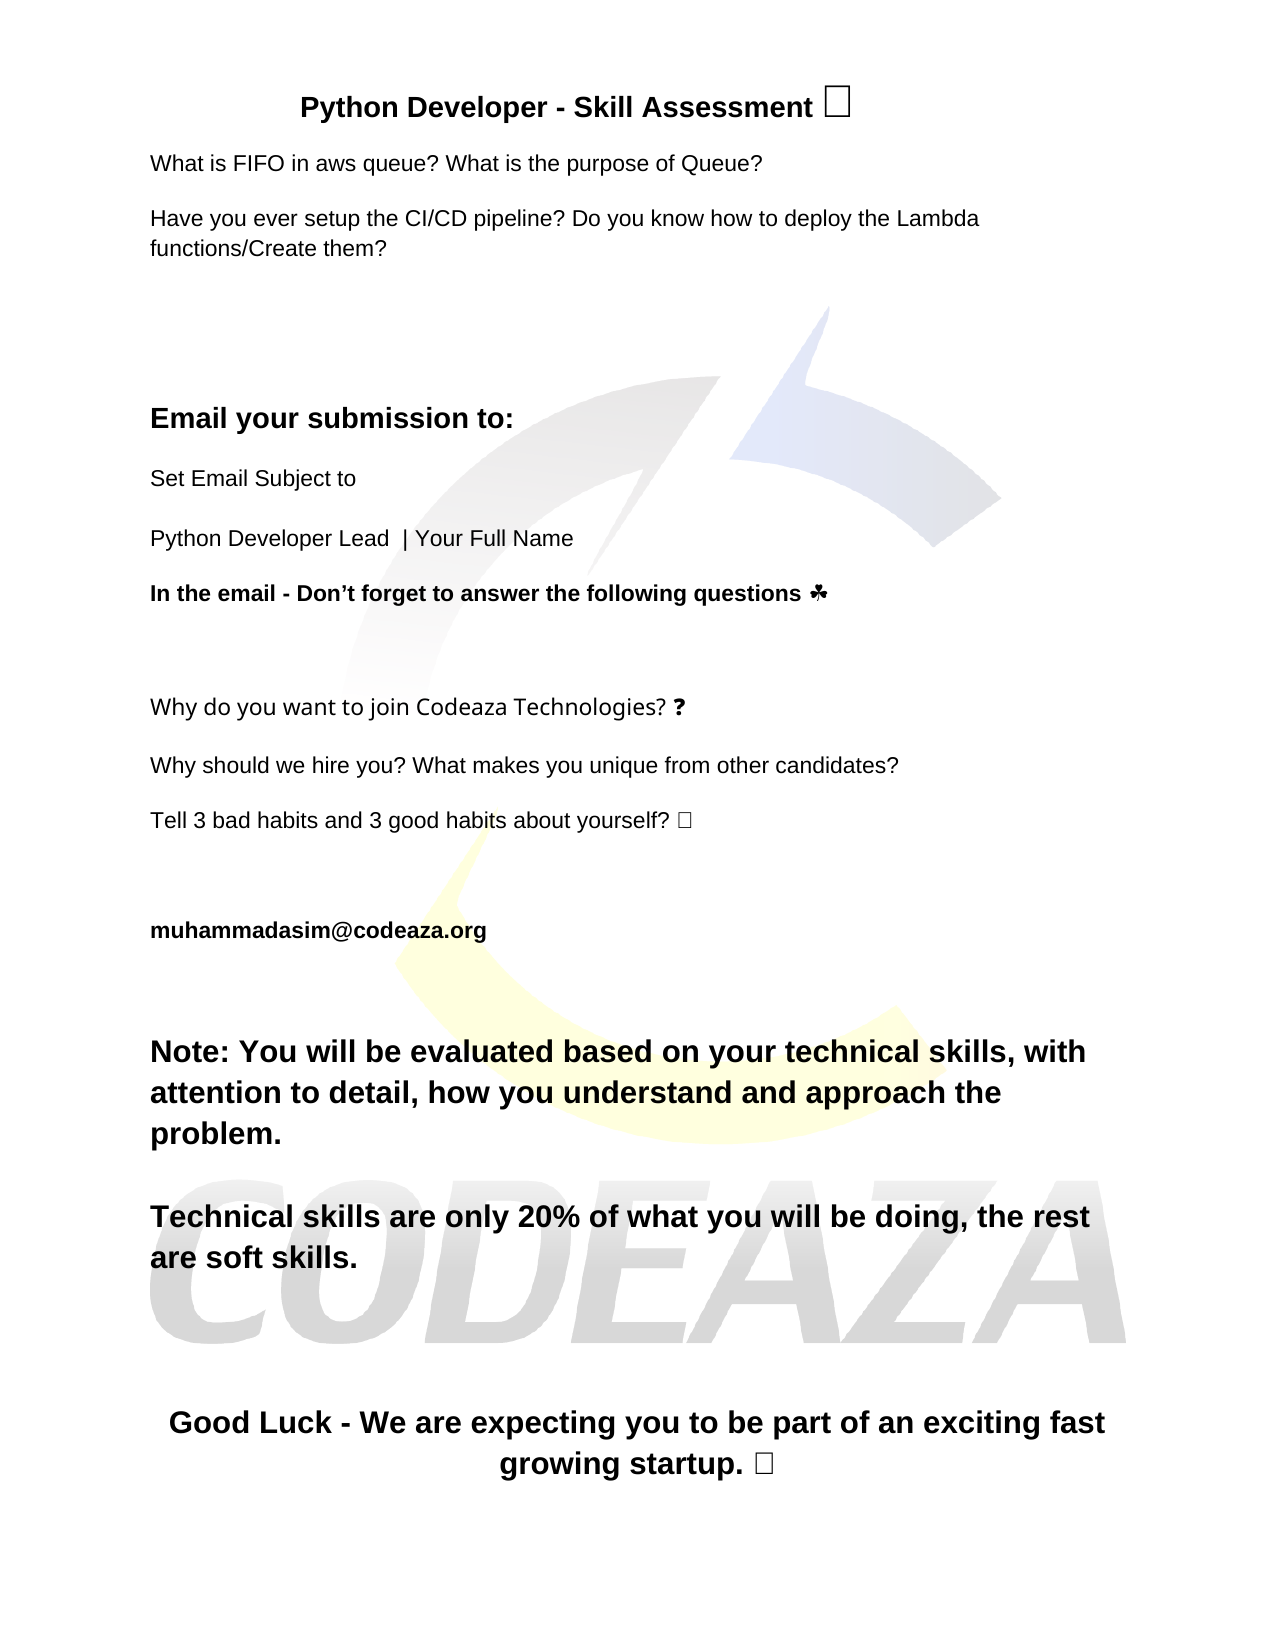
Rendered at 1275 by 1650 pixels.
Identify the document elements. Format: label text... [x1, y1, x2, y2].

text Why do you want to join Codeaza Technologies? ❓ [150, 691, 1125, 722]
text Technical skills are only 20% of what you will be doing, the rest are soft skills. [150, 1198, 1125, 1275]
text Email your submission to: [150, 401, 1125, 434]
text Tell 3 bad habits and 3 good habits about yourself? 🦡 [150, 807, 1125, 833]
text Why should we hire you? What makes you unique from other candidates? 🧑‍🍼 [150, 752, 1125, 778]
text Good Luck - We are expecting you to be part of an exciting fast growing startup. 🚀 [150, 1404, 1125, 1481]
text Note: You will be evaluated based on your technical skills, with attention to detail, how you understand and approach the problem. [150, 1033, 1125, 1151]
text Set Email Subject to Python Developer Lead | Your Full Name [150, 464, 1125, 551]
text muhammadasim@codeaza.org [150, 917, 1125, 943]
text In the email - Don’t forget to answer the following questions ☘️ [150, 580, 1125, 607]
text What is FIFO in aws queue? What is the purpose of Queue? [150, 150, 1125, 176]
text Have you ever setup the CI/CD pipeline? Do you know how to deploy the Lambda functions/Create them? [150, 205, 1125, 262]
